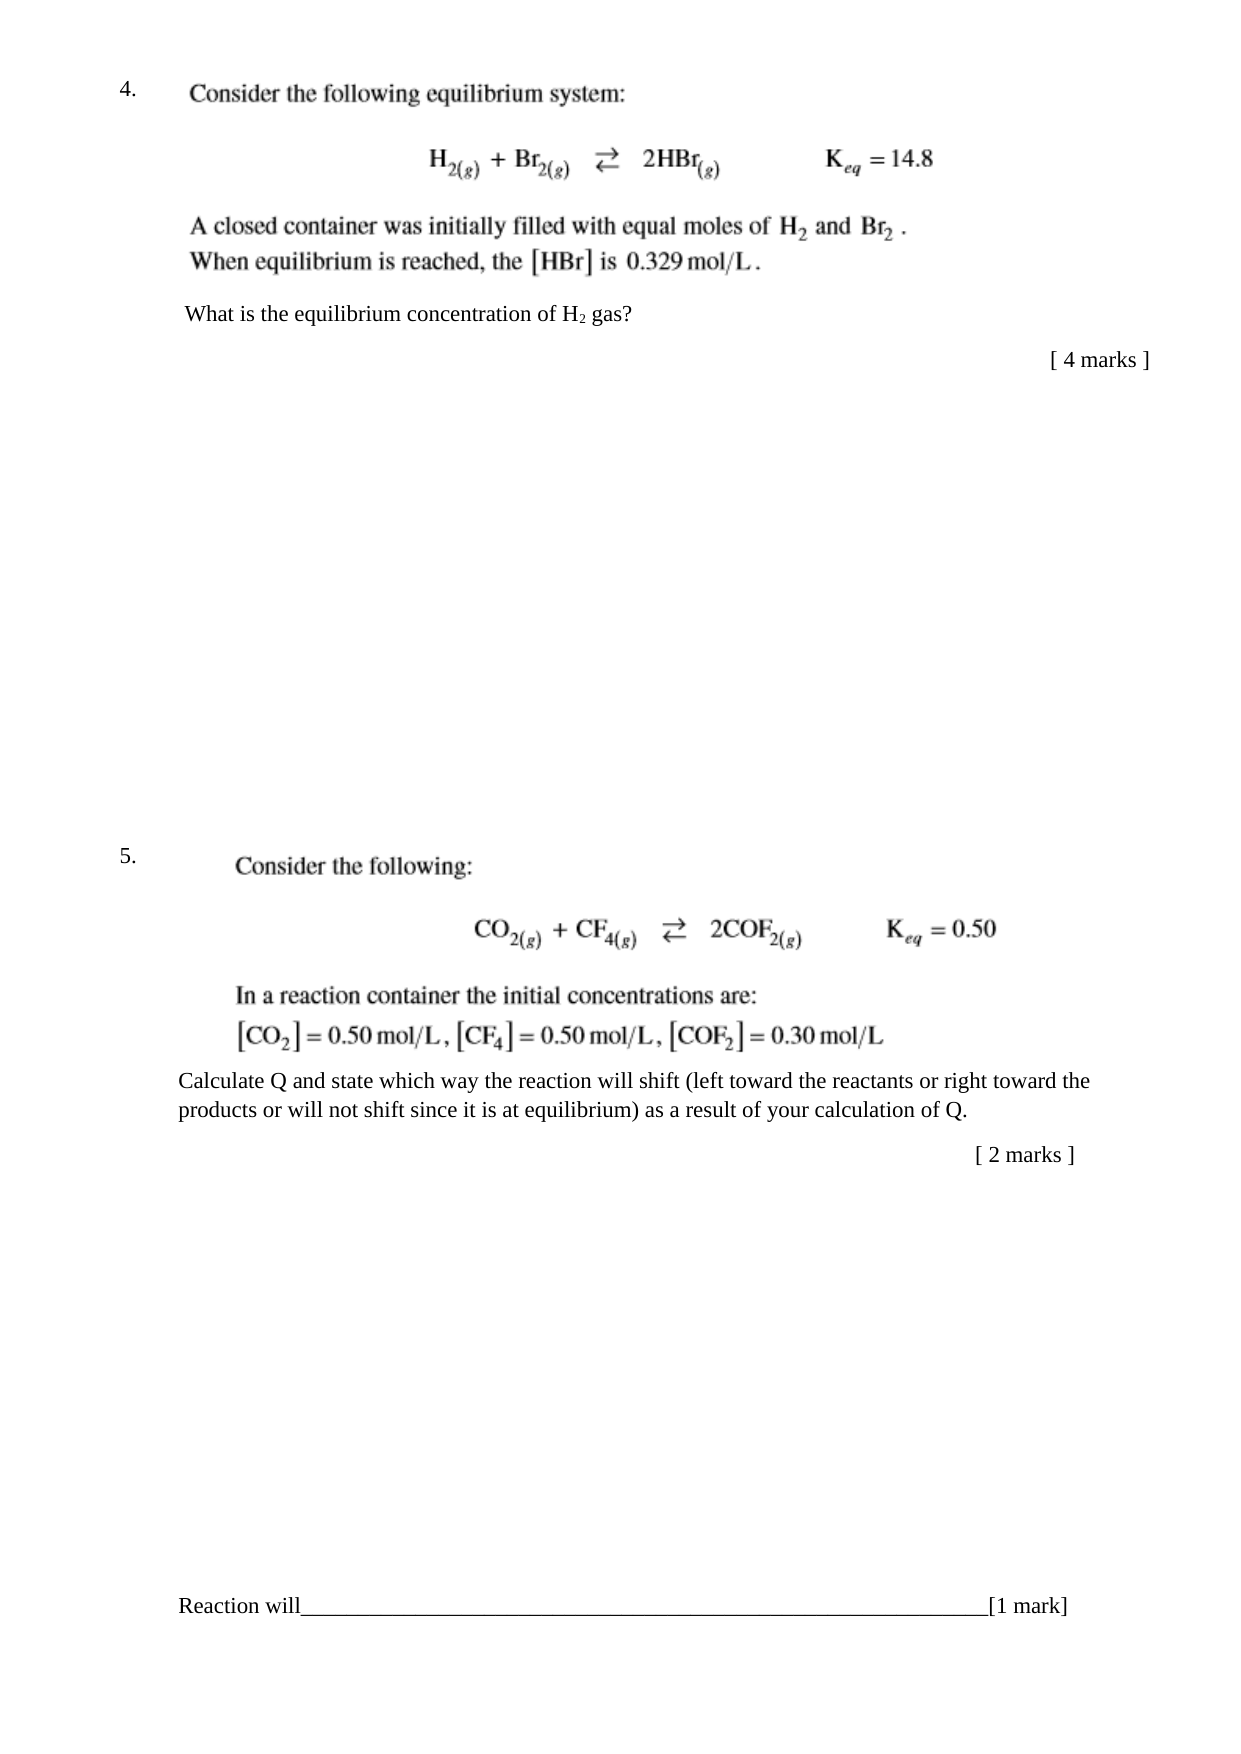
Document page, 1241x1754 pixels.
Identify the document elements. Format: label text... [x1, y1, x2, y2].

text What is the equilibrium concentration of H2 gas? [75, 301, 1165, 327]
text [ 4 marks ] [75, 346, 1165, 372]
picture [225, 842, 1015, 1060]
text [ 2 marks ] [178, 1141, 1165, 1167]
picture [187, 75, 958, 282]
text Calculate Q and state which way the reaction will shift (left toward the reactants or right toward the products or will not shift since it is at equilibrium) as a result of your calculation of Q. [178, 1067, 1165, 1122]
text Reaction will____________________________________________________________[1 mark] [178, 1592, 1165, 1618]
